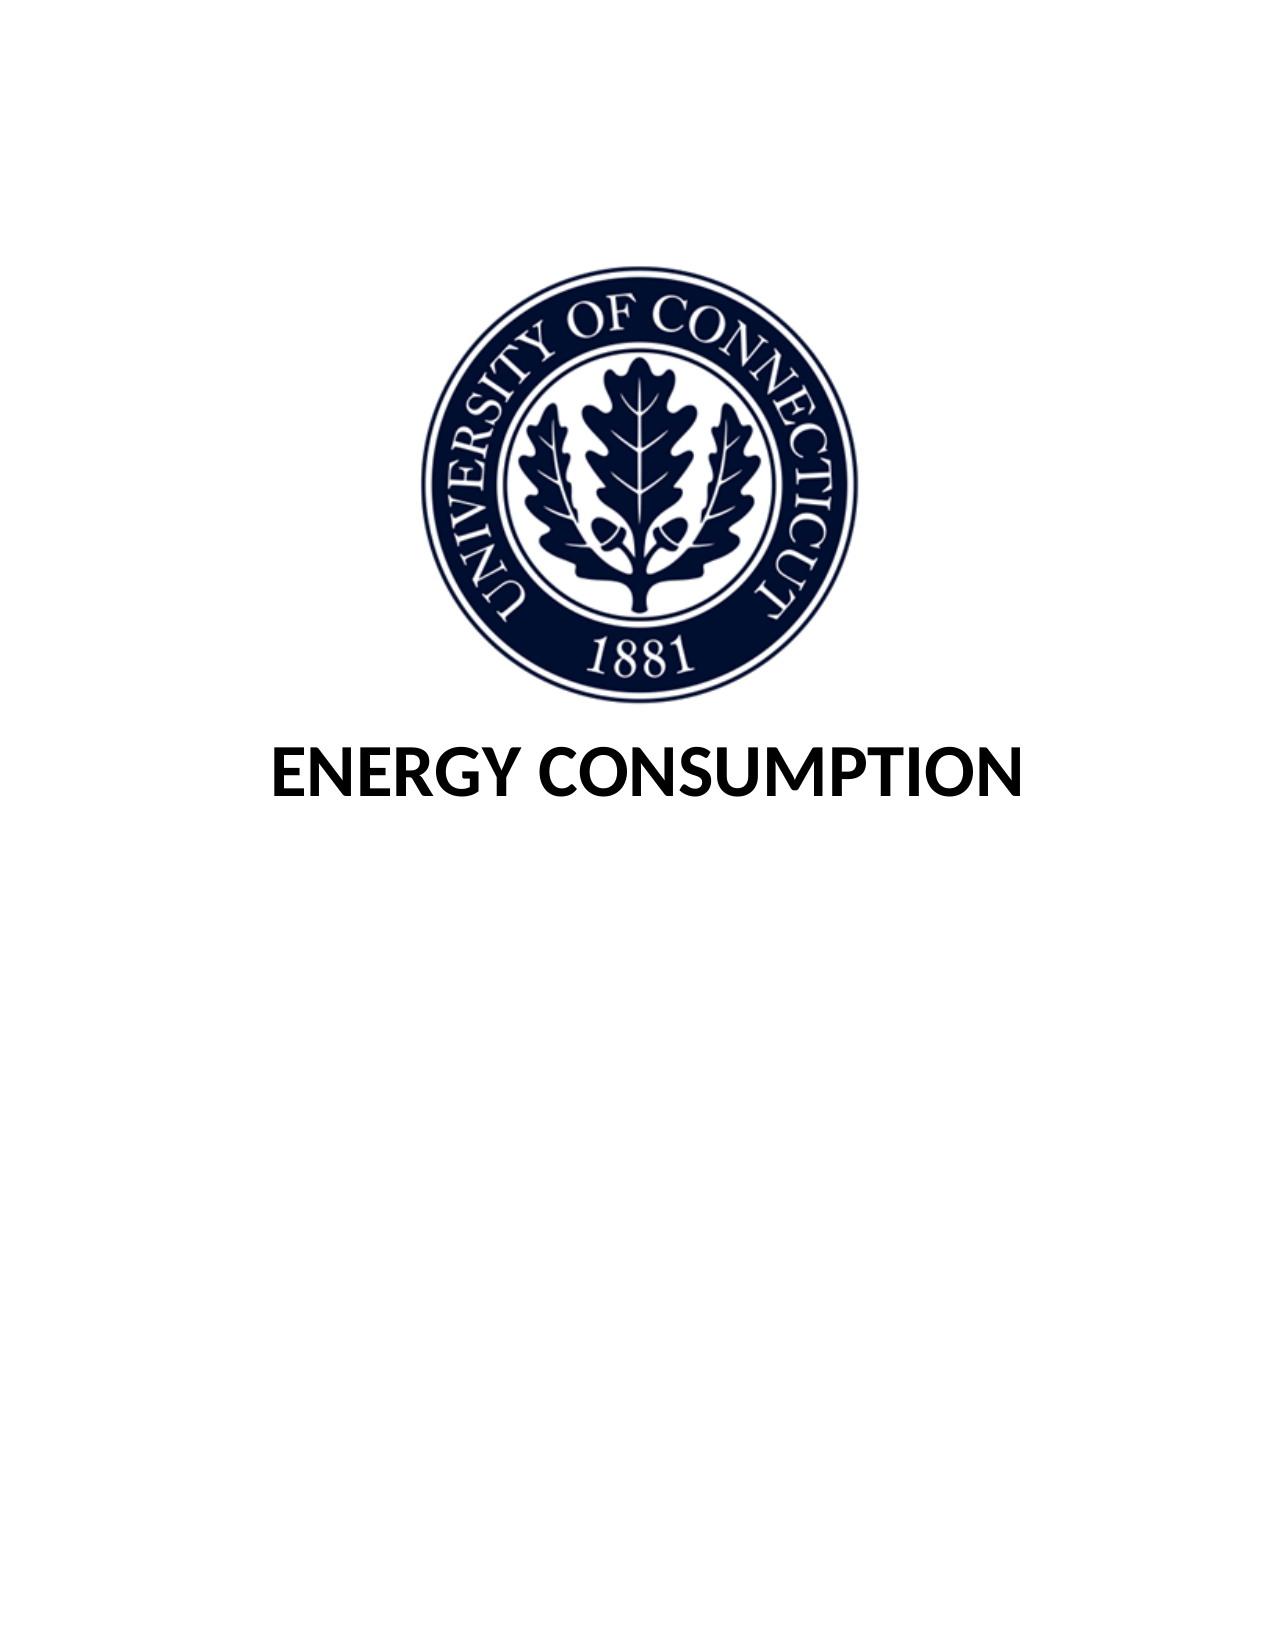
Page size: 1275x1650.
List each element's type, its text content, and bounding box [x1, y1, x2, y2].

picture [420, 265, 859, 705]
text ENERGY CONSUMPTION [195, 723, 1155, 815]
